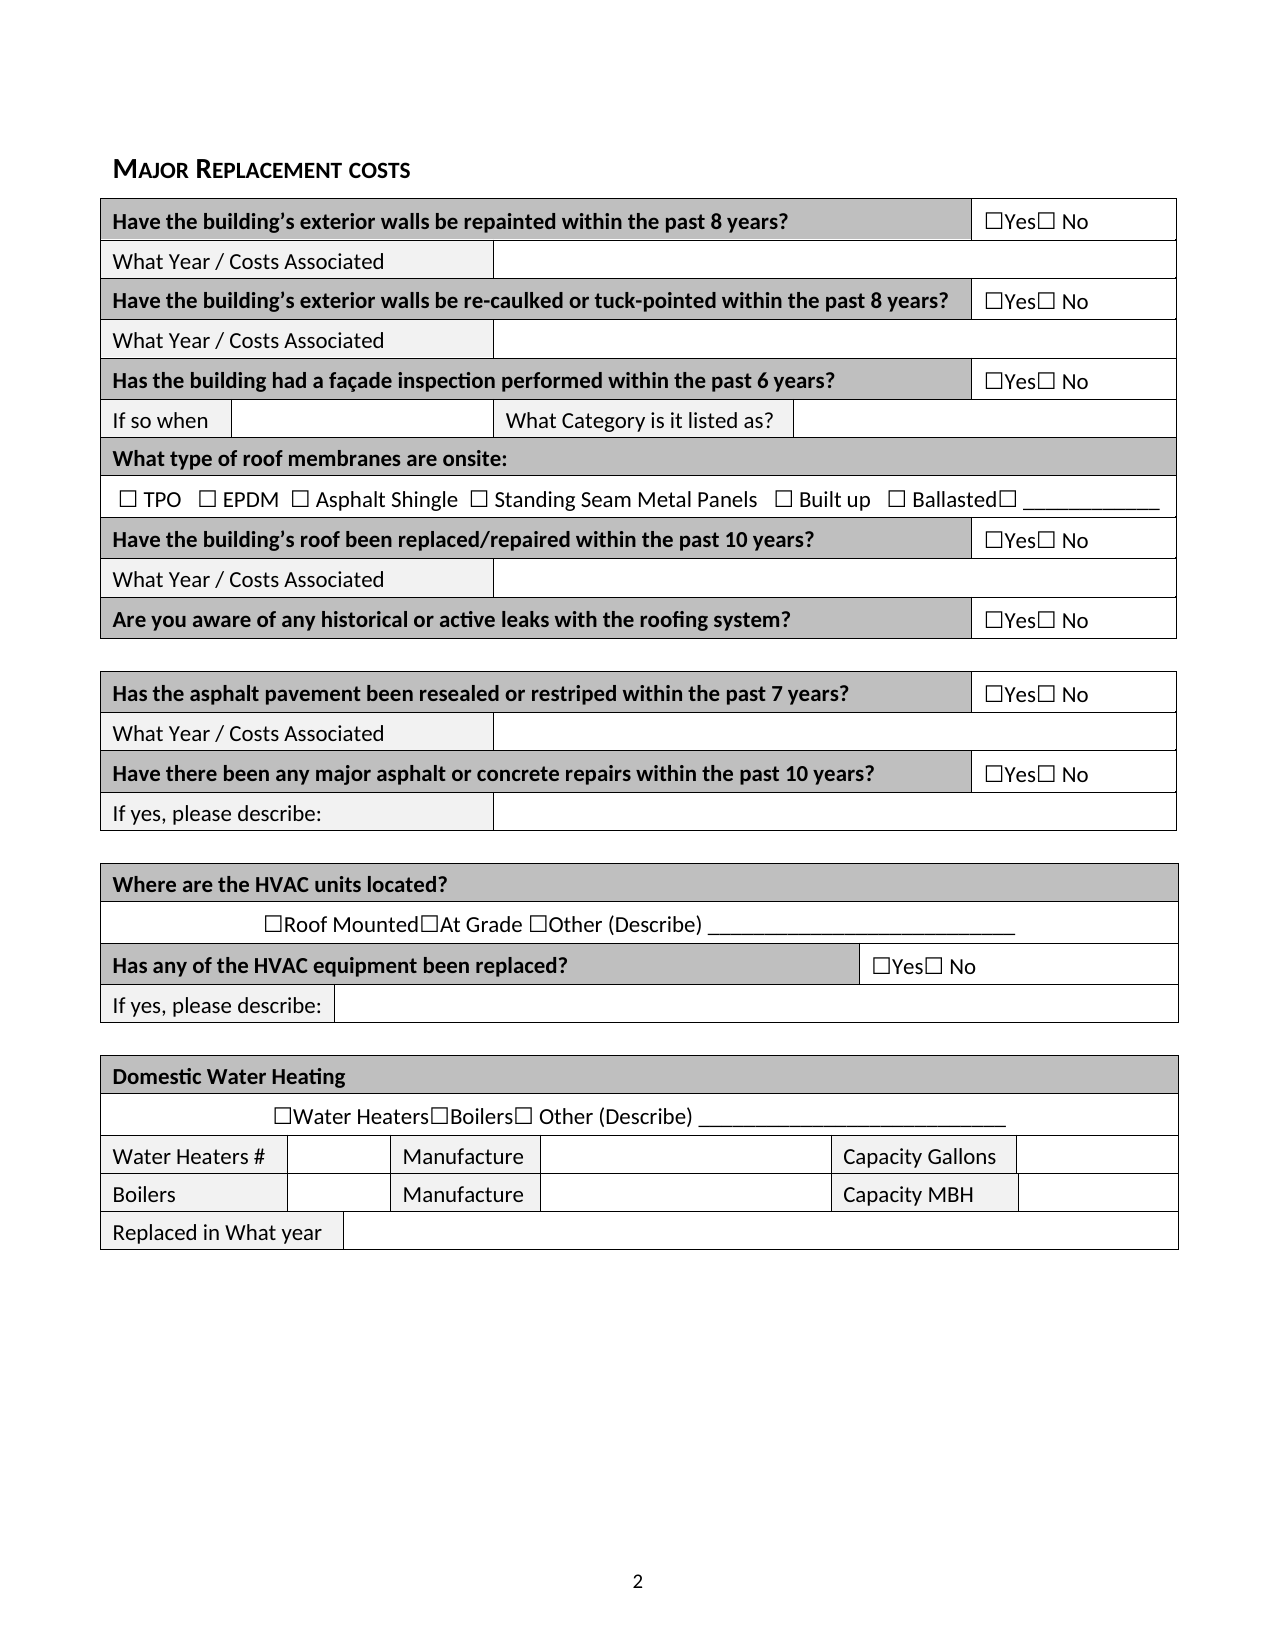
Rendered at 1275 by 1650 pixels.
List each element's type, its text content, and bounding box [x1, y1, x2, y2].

table_cell [494, 241, 1176, 278]
table_cell Yes No [972, 598, 1176, 638]
table_cell What type of roof membranes are onsite: [101, 438, 1176, 475]
table_cell Are you aware of any historical or active leaks with the roofing system? [101, 598, 971, 638]
table_cell Roof MountedAt Grade Other (Describe) ___________________________ [101, 902, 1178, 942]
table_cell [344, 1212, 1178, 1249]
table_header Yes No [972, 672, 1176, 712]
table_cell Manufacture [391, 1174, 540, 1211]
table_cell [232, 400, 493, 437]
table_cell [494, 793, 1176, 830]
table_cell TPO EPDM Asphalt Shingle Standing Seam Metal Panels Built up Ballasted ____________ [101, 476, 1176, 517]
table_cell Yes No [860, 944, 1178, 984]
table_cell [494, 713, 1176, 750]
table_header Have the building’s exterior walls be repainted within the past 8 years? [101, 199, 971, 239]
table_cell Boilers [101, 1174, 287, 1211]
table_cell Has the building had a façade inspection performed within the past 6 years? [101, 359, 971, 399]
table_cell Manufacture [391, 1136, 540, 1173]
table_header Has the asphalt pavement been resealed or restriped within the past 7 years? [101, 672, 971, 712]
table_cell What Year / Costs Associated [101, 241, 493, 278]
table_cell Yes No [972, 359, 1176, 399]
table_cell [1017, 1136, 1178, 1173]
table_cell Yes No [972, 751, 1176, 792]
table_header Yes No [972, 199, 1176, 239]
table_header Where are the HVAC units located? [101, 864, 1178, 901]
table_cell [288, 1174, 390, 1211]
table_cell [1019, 1174, 1178, 1211]
table_cell Have the building’s roof been replaced/repaired within the past 10 years? [101, 518, 971, 558]
table_cell Capacity MBH [832, 1174, 1018, 1211]
table_cell Have there been any major asphalt or concrete repairs within the past 10 years? [101, 751, 971, 792]
table_cell Have the building’s exterior walls be re-caulked or tuck-pointed within the past 8 years? [101, 279, 971, 319]
subtitle Major Replacement costs [112, 150, 1162, 186]
table_cell Yes No [972, 518, 1176, 558]
table_cell Has any of the HVAC equipment been replaced? [101, 944, 859, 984]
table_cell [494, 320, 1176, 357]
table_header Domestic Water Heating [101, 1056, 1178, 1093]
table_cell If so when [101, 400, 231, 437]
table_cell Capacity Gallons [832, 1136, 1016, 1173]
table_cell [794, 400, 1176, 437]
table_cell If yes, please describe: [101, 985, 334, 1022]
table_cell What Year / Costs Associated [101, 713, 493, 750]
table_cell [541, 1174, 831, 1211]
table_cell [541, 1136, 831, 1173]
table_cell What Year / Costs Associated [101, 559, 493, 597]
table_cell What Year / Costs Associated [101, 320, 493, 357]
table_cell [288, 1136, 390, 1173]
table_cell If yes, please describe: [101, 793, 493, 830]
table_cell [494, 559, 1176, 597]
table_cell Yes No [972, 279, 1176, 319]
table_cell [335, 985, 1178, 1022]
table_cell Water HeatersBoilers Other (Describe) ___________________________ [101, 1094, 1178, 1134]
table_cell What Category is it listed as? [494, 400, 793, 437]
table_cell Replaced in What year [101, 1212, 343, 1249]
table_cell Water Heaters # [101, 1136, 287, 1173]
